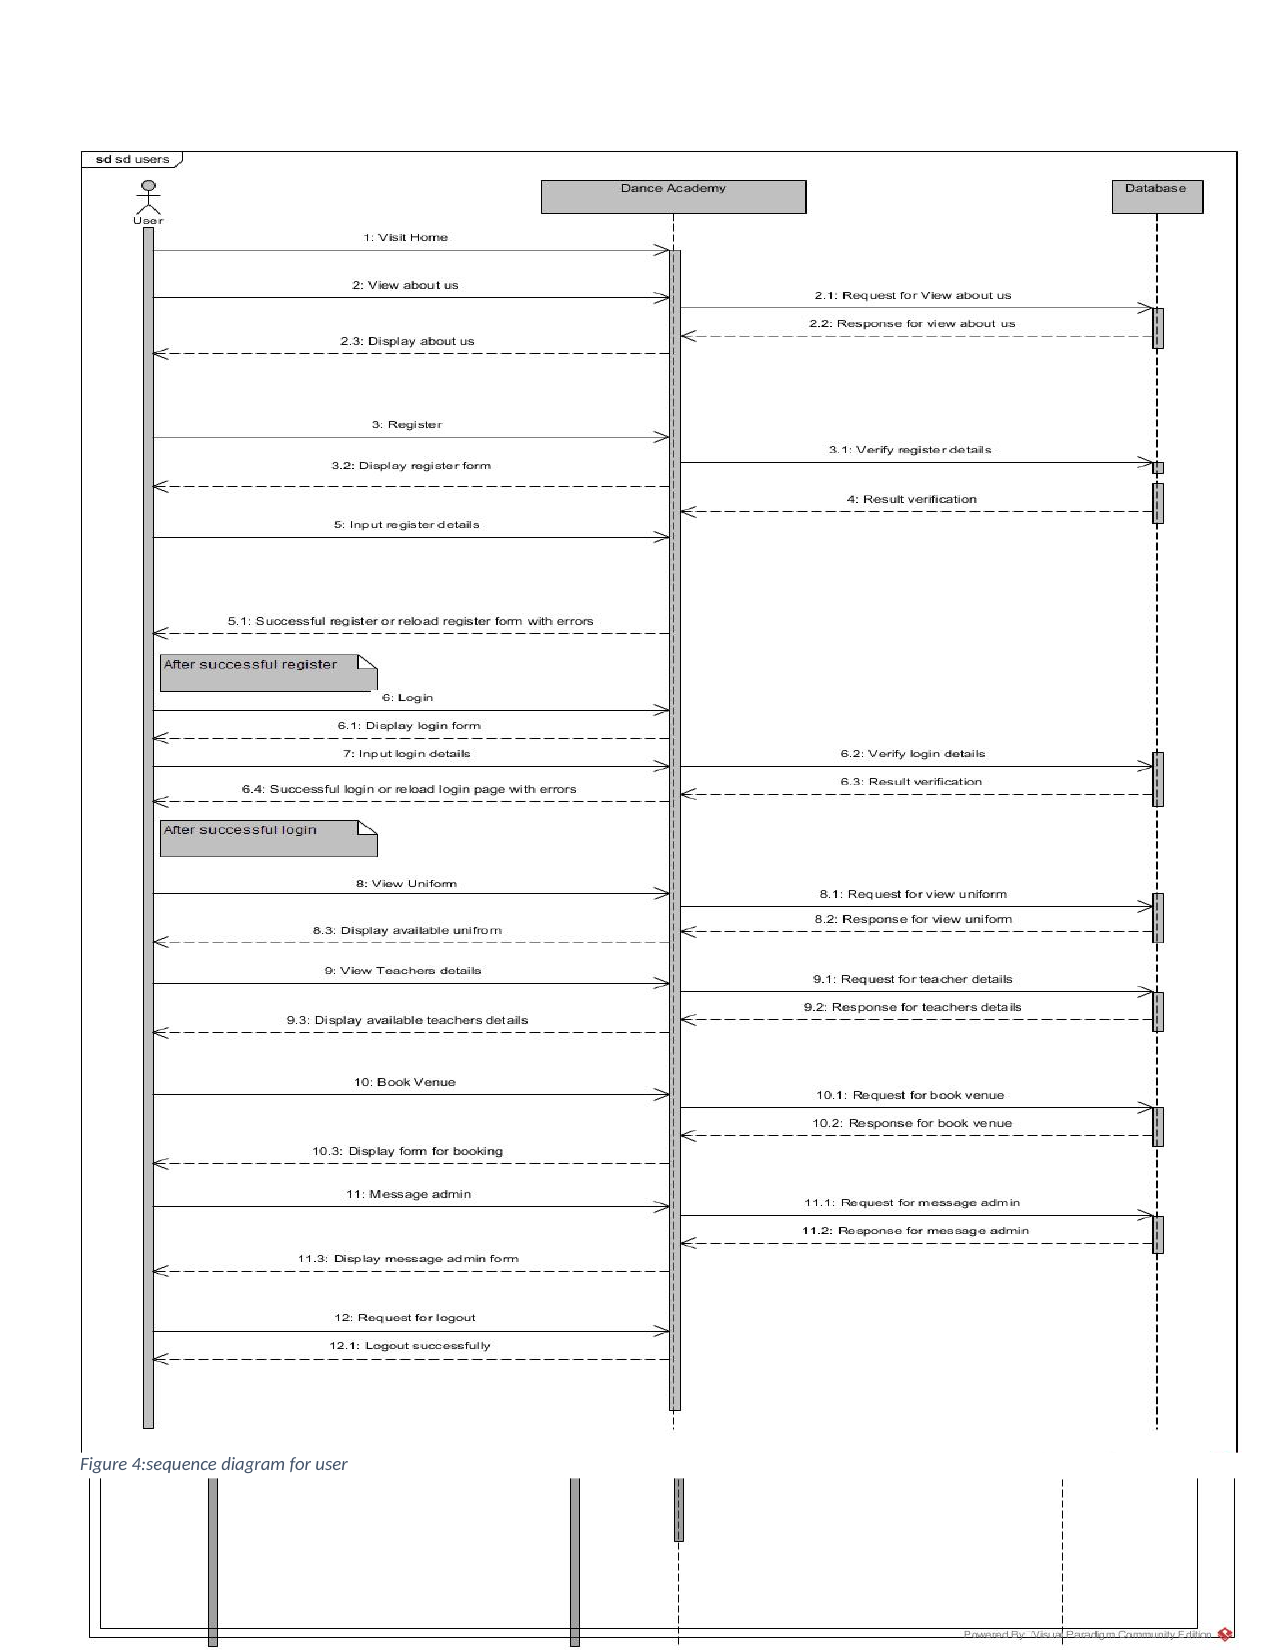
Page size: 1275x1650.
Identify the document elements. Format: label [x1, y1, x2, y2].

picture [87, 1479, 1239, 1650]
picture [79, 150, 1242, 1452]
